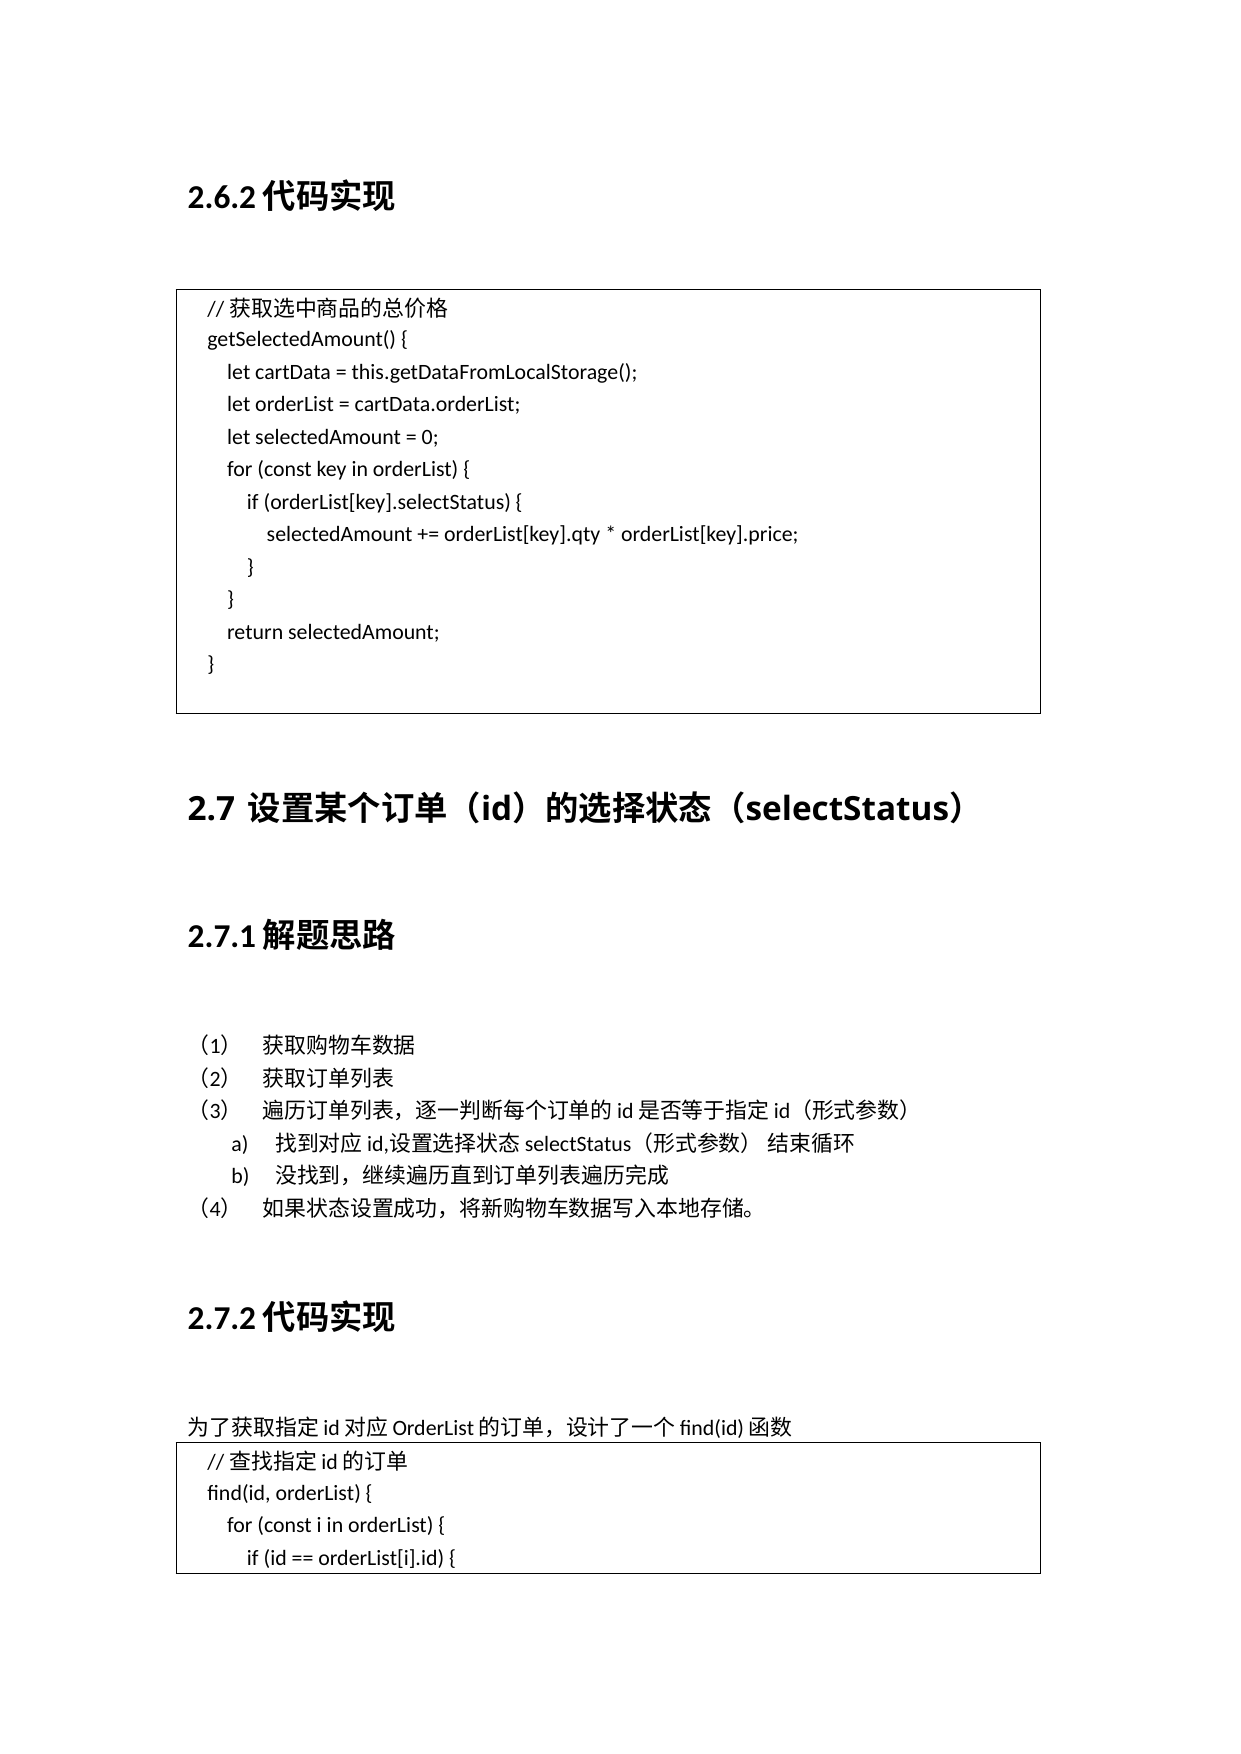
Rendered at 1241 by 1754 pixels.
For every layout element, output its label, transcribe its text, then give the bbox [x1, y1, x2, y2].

list 没找到，继续遍历直到订单列表遍历完成 [231, 1158, 1053, 1190]
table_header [177, 1443, 1040, 1573]
list 获取订单列表 [187, 1060, 1053, 1093]
subtitle 设置某个订单（id）的选择状态（selectStatus） [187, 773, 1053, 838]
list 获取购物车数据 [187, 1028, 1053, 1060]
subtitle 代码实现 [187, 1282, 1053, 1347]
list 遍历订单列表，逐一判断每个订单的id是否等于指定id（形式参数） [187, 1093, 1053, 1125]
text 为了获取指定id对应OrderList的订单，设计了一个find(id) 函数 [187, 1410, 1053, 1442]
table_header // 获取选中商品的总价格 getSelectedAmount() { let cartData = this.getDataFromLocalStorage(); let orderList = cartData.orderList; let selectedAmount = 0; for (const key in orderList) { if (orderList[key].selectStatus) { selectedAmount += orderList[key].qty * orderList[key].price; } } return selectedAmount; } [177, 290, 1040, 713]
subtitle 解题思路 [187, 901, 1053, 966]
list 找到对应id,设置选择状态selectStatus（形式参数） 结束循环 [231, 1125, 1053, 1158]
subtitle 代码实现 [187, 162, 1053, 227]
list 如果状态设置成功，将新购物车数据写入本地存储。 [187, 1190, 1053, 1223]
